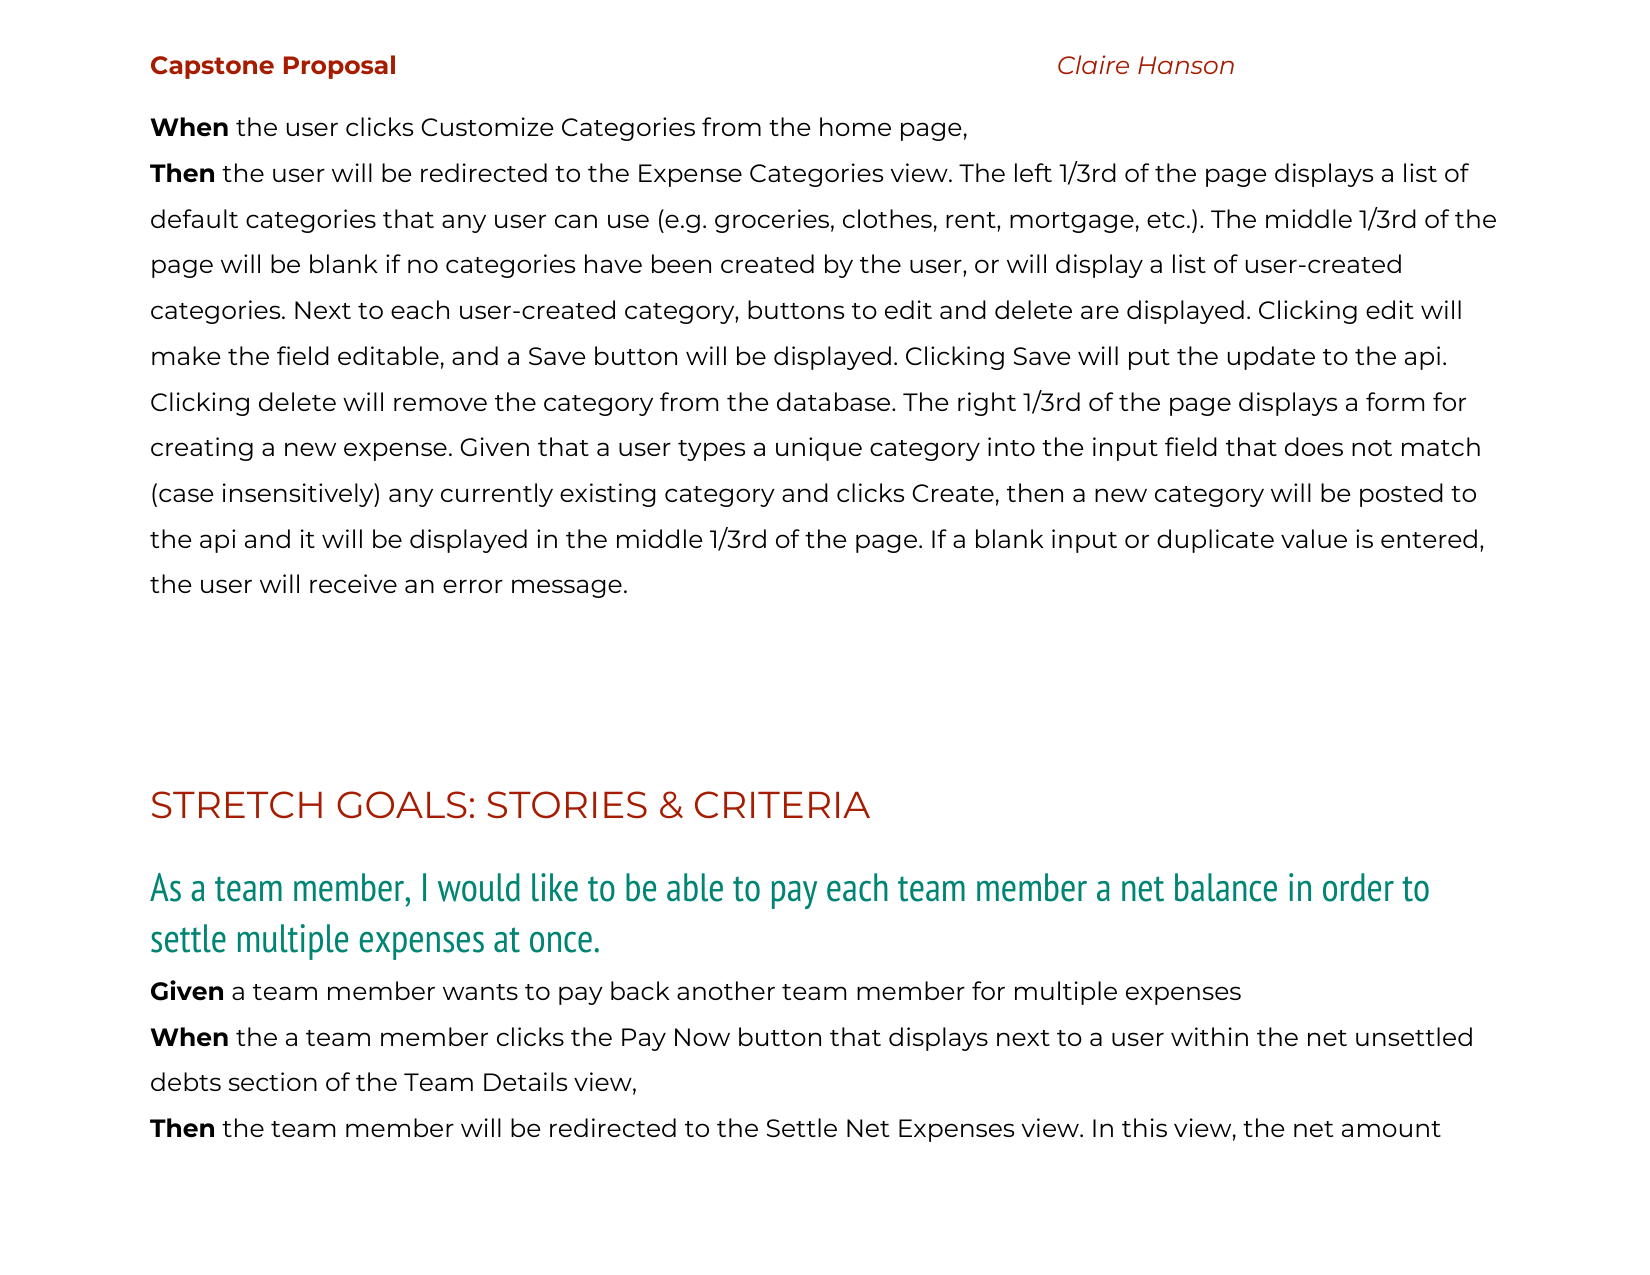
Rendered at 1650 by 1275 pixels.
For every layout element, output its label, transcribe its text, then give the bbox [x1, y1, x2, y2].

subtitle As a team member, I would like to be able to pay each team member a net balance in order to settle multiple expenses at once. [150, 861, 1500, 963]
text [150, 112, 1500, 600]
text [150, 976, 1500, 1144]
subtitle STRETCH GOALS: STORIES & CRITERIA [150, 782, 1500, 828]
